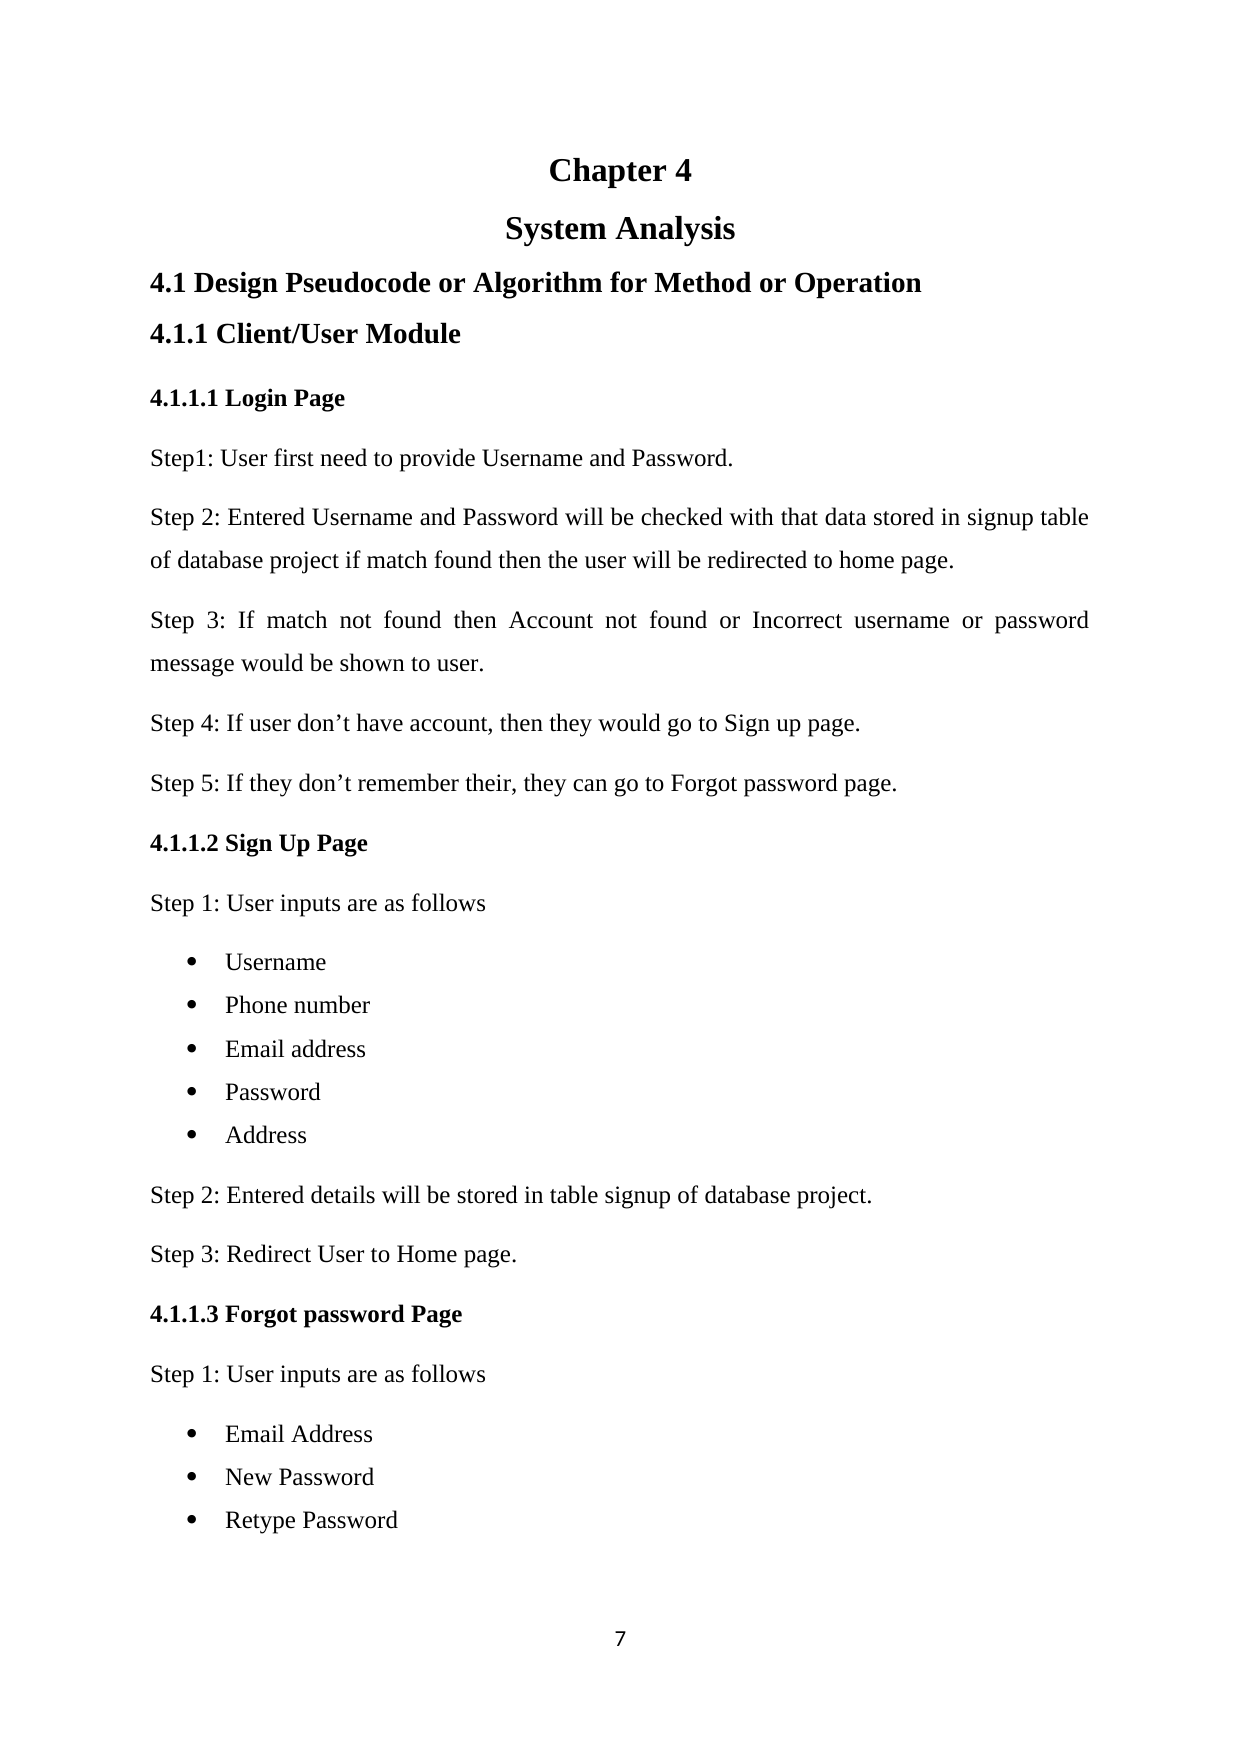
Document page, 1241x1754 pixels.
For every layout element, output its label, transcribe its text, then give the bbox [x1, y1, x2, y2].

text 4.1.1.2 Sign Up Page [150, 828, 1090, 857]
text System Analysis [150, 208, 1090, 246]
text 4.1.1.3 Forgot password Page [150, 1299, 1090, 1328]
list Address [187, 1120, 1090, 1149]
list New Password [187, 1462, 1090, 1491]
text Step 2: Entered details will be stored in table signup of database project. [150, 1180, 1090, 1208]
text 4.1.1 Client/User Module [150, 316, 1090, 349]
list Password [187, 1077, 1090, 1106]
list Retype Password [187, 1505, 1090, 1534]
list Phone number [187, 991, 1090, 1019]
text Step 1: User inputs are as follows [150, 1359, 1090, 1388]
text 4.1 Design Pseudocode or Algorithm for Method or Operation [150, 266, 1090, 299]
text Step 1: User inputs are as follows [150, 888, 1090, 916]
text Step 2: Entered Username and Password will be checked with that data stored in signup table of database project if match found then the user will be redirected to home page. [150, 502, 1090, 574]
text Step 3: Redirect User to Home page. [150, 1239, 1090, 1268]
text Step 5: If they don’t remember their, they can go to Forgot password page. [150, 768, 1090, 797]
text 4.1.1.1 Login Page [150, 383, 1090, 412]
list Email address [187, 1034, 1090, 1062]
text Step1: User first need to provide Username and Password. [150, 443, 1090, 471]
list Username [187, 947, 1090, 976]
text Step 3: If match not found then Account not found or Incorrect username or password message would be shown to user. [150, 605, 1090, 677]
list Email Address [187, 1419, 1090, 1448]
text Step 4: If user don’t have account, then they would go to Sign up page. [150, 708, 1090, 737]
text Chapter 4 [150, 150, 1090, 188]
